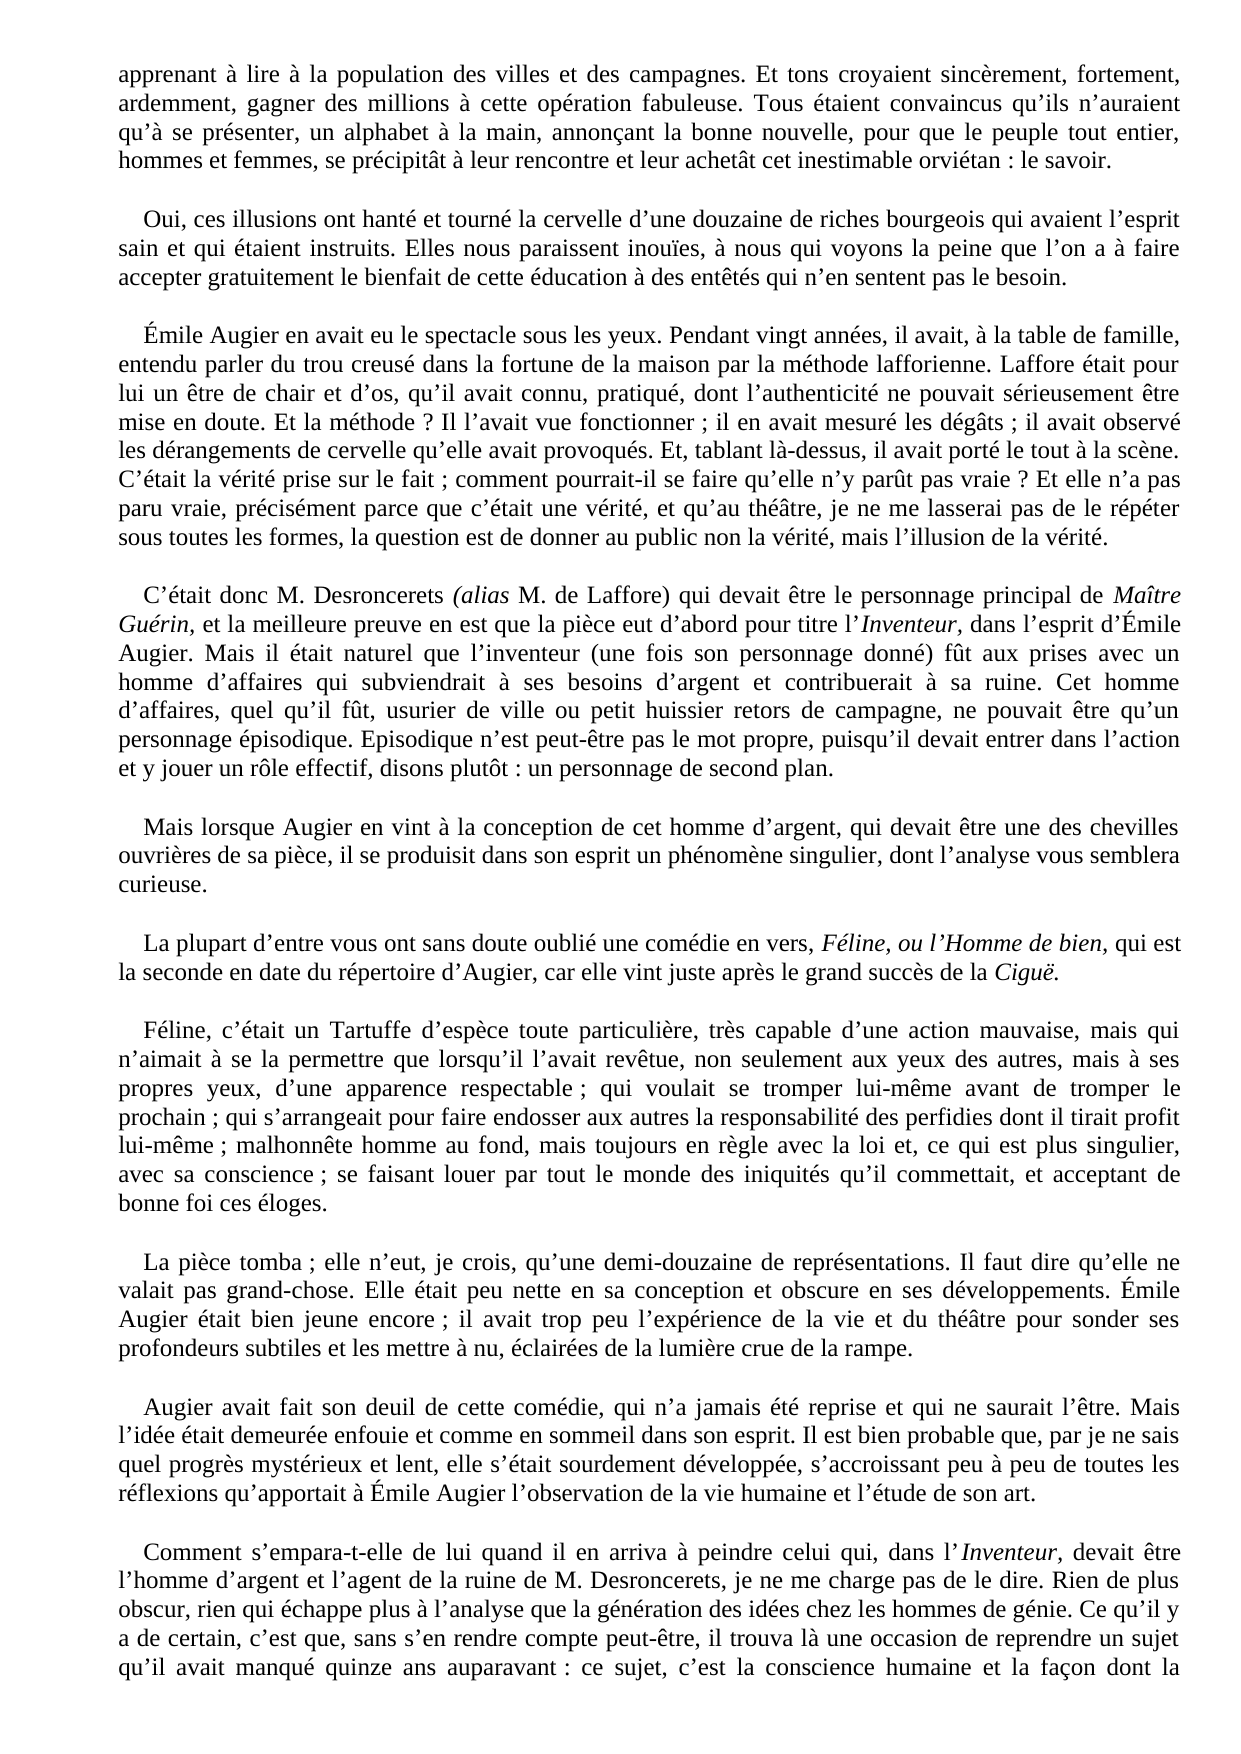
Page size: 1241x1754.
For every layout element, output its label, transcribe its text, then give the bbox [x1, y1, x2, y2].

text C’était donc M. Desroncerets (alias M. de Laffore) qui devait être le personnage principal de Maître Guérin, et la meilleure preuve en est que la pièce eut d’abord pour titre l’Inventeur, dans l’esprit d’Émile Augier. Mais il était naturel que l’inventeur (une fois son personnage donné) fût aux prises avec un homme d’affaires qui subviendrait à ses besoins d’argent et contribuerait à sa ruine. Cet homme d’affaires, quel qu’il fût, usurier de ville ou petit huissier retors de campagne, ne pouvait être qu’un personnage épisodique. Episodique n’est peut-être pas le mot propre, puisqu’il devait entrer dans l’action et y jouer un rôle effectif, disons plutôt : un personnage de second plan. [118, 580, 1181, 782]
text La plupart d’entre vous ont sans doute oublié une comédie en vers, Féline, ou l’Homme de bien, qui est la seconde en date du répertoire d’Augier, car elle vint juste après le grand succès de la Ciguë. [118, 928, 1181, 985]
text Féline, c’était un Tartuffe d’espèce toute particulière, très capable d’une action mauvaise, mais qui n’aimait à se la permettre que lorsqu’il l’avait revêtue, non seulement aux yeux des autres, mais à ses propres yeux, d’une apparence respectable ; qui voulait se tromper lui-même avant de tromper le prochain ; qui s’arrangeait pour faire endosser aux autres la responsabilité des perfidies dont il tirait profit lui-même ; malhonnête homme au fond, mais toujours en règle avec la loi et, ce qui est plus singulier, avec sa conscience ; se faisant louer par tout le monde des iniquités qu’il commettait, et acceptant de bonne foi ces éloges. [118, 1015, 1181, 1217]
text Mais lorsque Augier en vint à la conception de cet homme d’argent, qui devait être une des chevilles ouvrières de sa pièce, il se produisit dans son esprit un phénomène singulier, dont l’analyse vous semblera curieuse. [118, 812, 1181, 898]
text Augier avait fait son deuil de cette comédie, qui n’a jamais été reprise et qui ne saurait l’être. Mais l’idée était demeurée enfouie et comme en sommeil dans son esprit. Il est bien probable que, par je ne sais quel progrès mystérieux et lent, elle s’était sourdement développée, s’accroissant peu à peu de toutes les réflexions qu’apportait à Émile Augier l’observation de la vie humaine et l’étude de son art. [118, 1392, 1181, 1507]
text Émile Augier en avait eu le spectacle sous les yeux. Pendant vingt années, il avait, à la table de famille, entendu parler du trou creusé dans la fortune de la maison par la méthode lafforienne. Laffore était pour lui un être de chair et d’os, qu’il avait connu, pratiqué, dont l’authenticité ne pouvait sérieusement être mise en doute. Et la méthode ? Il l’avait vue fonctionner ; il en avait mesuré les dégâts ; il avait observé les dérangements de cervelle qu’elle avait provoqués. Et, tablant là-dessus, il avait porté le tout à la scène. C’était la vérité prise sur le fait ; comment pourrait-il se faire qu’elle n’y parût pas vraie ? Et elle n’a pas paru vraie, précisément parce que c’était une vérité, et qu’au théâtre, je ne me lasserai pas de le répéter sous toutes les formes, la question est de donner au public non la vérité, mais l’illusion de la vérité. [118, 320, 1181, 550]
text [118, 1537, 1181, 1680]
text Oui, ces illusions ont hanté et tourné la cervelle d’une douzaine de riches bourgeois qui avaient l’esprit sain et qui étaient instruits. Elles nous paraissent inouïes, à nous qui voyons la peine que l’on a à faire accepter gratuitement le bienfait de cette éducation à des entêtés qui n’en sentent pas le besoin. [118, 204, 1181, 290]
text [118, 59, 1181, 174]
text La pièce tomba ; elle n’eut, je crois, qu’une demi-douzaine de représentations. Il faut dire qu’elle ne valait pas grand-chose. Elle était peu nette en sa conception et obscure en ses développements. Émile Augier était bien jeune encore ; il avait trop peu l’expérience de la vie et du théâtre pour sonder ses profondeurs subtiles et les mettre à nu, éclairées de la lumière crue de la rampe. [118, 1247, 1181, 1362]
